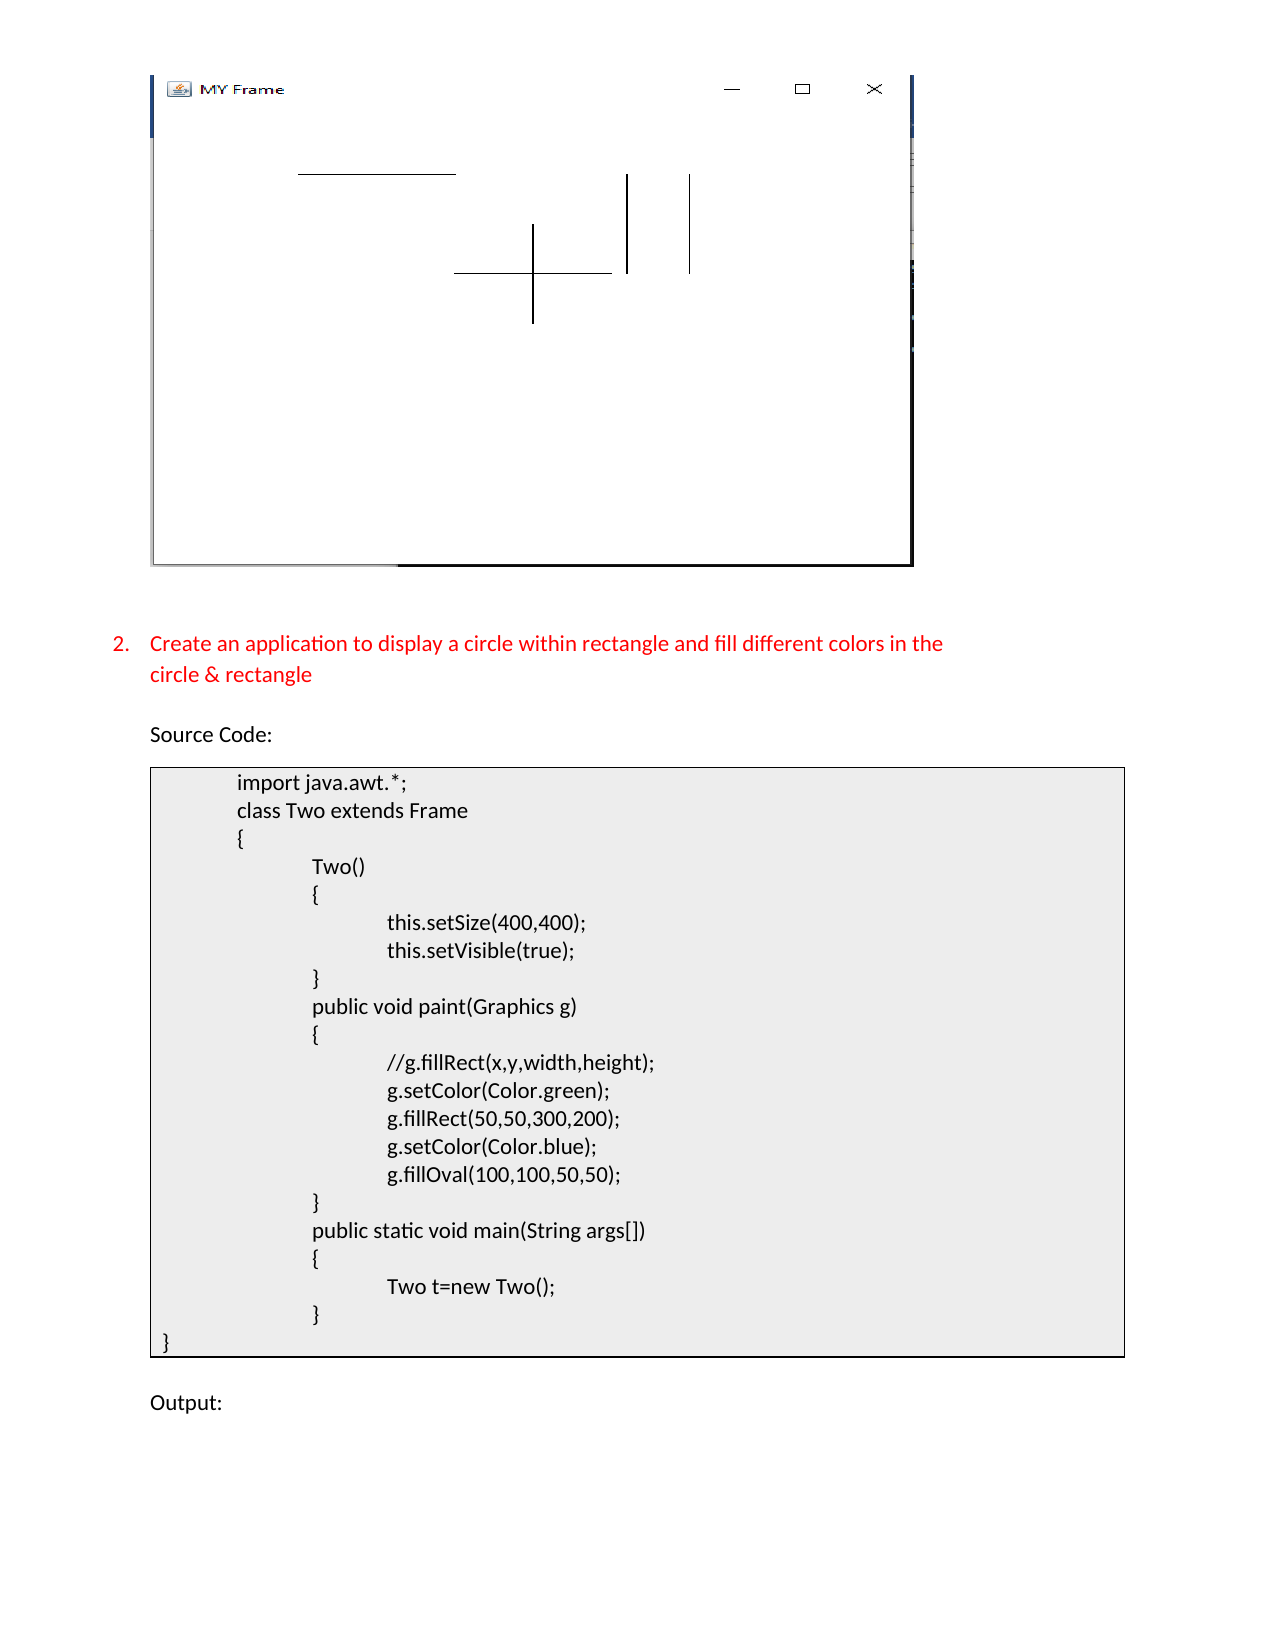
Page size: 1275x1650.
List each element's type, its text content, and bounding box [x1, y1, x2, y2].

list circle & rectangle [150, 660, 1200, 688]
list Output: [150, 1388, 1200, 1416]
picture [150, 75, 914, 567]
list Source Code: [150, 720, 1200, 748]
table_header import java.awt.*; class Two extends Frame { Two() { this.setSize(400,400); this.setVisible(true); } public void paint(Graphics g) { //g.fillRect(x,y,width,height); g.setColor(Color.green); g.fillRect(50,50,300,200); g.setColor(Color.blue); g.fillOval(100,100,50,50); } public static void main(String args[]) { Two t=new Two(); } } [151, 768, 1124, 1356]
list Create an application to display a circle within rectangle and fill different colors in the [112, 629, 1200, 657]
